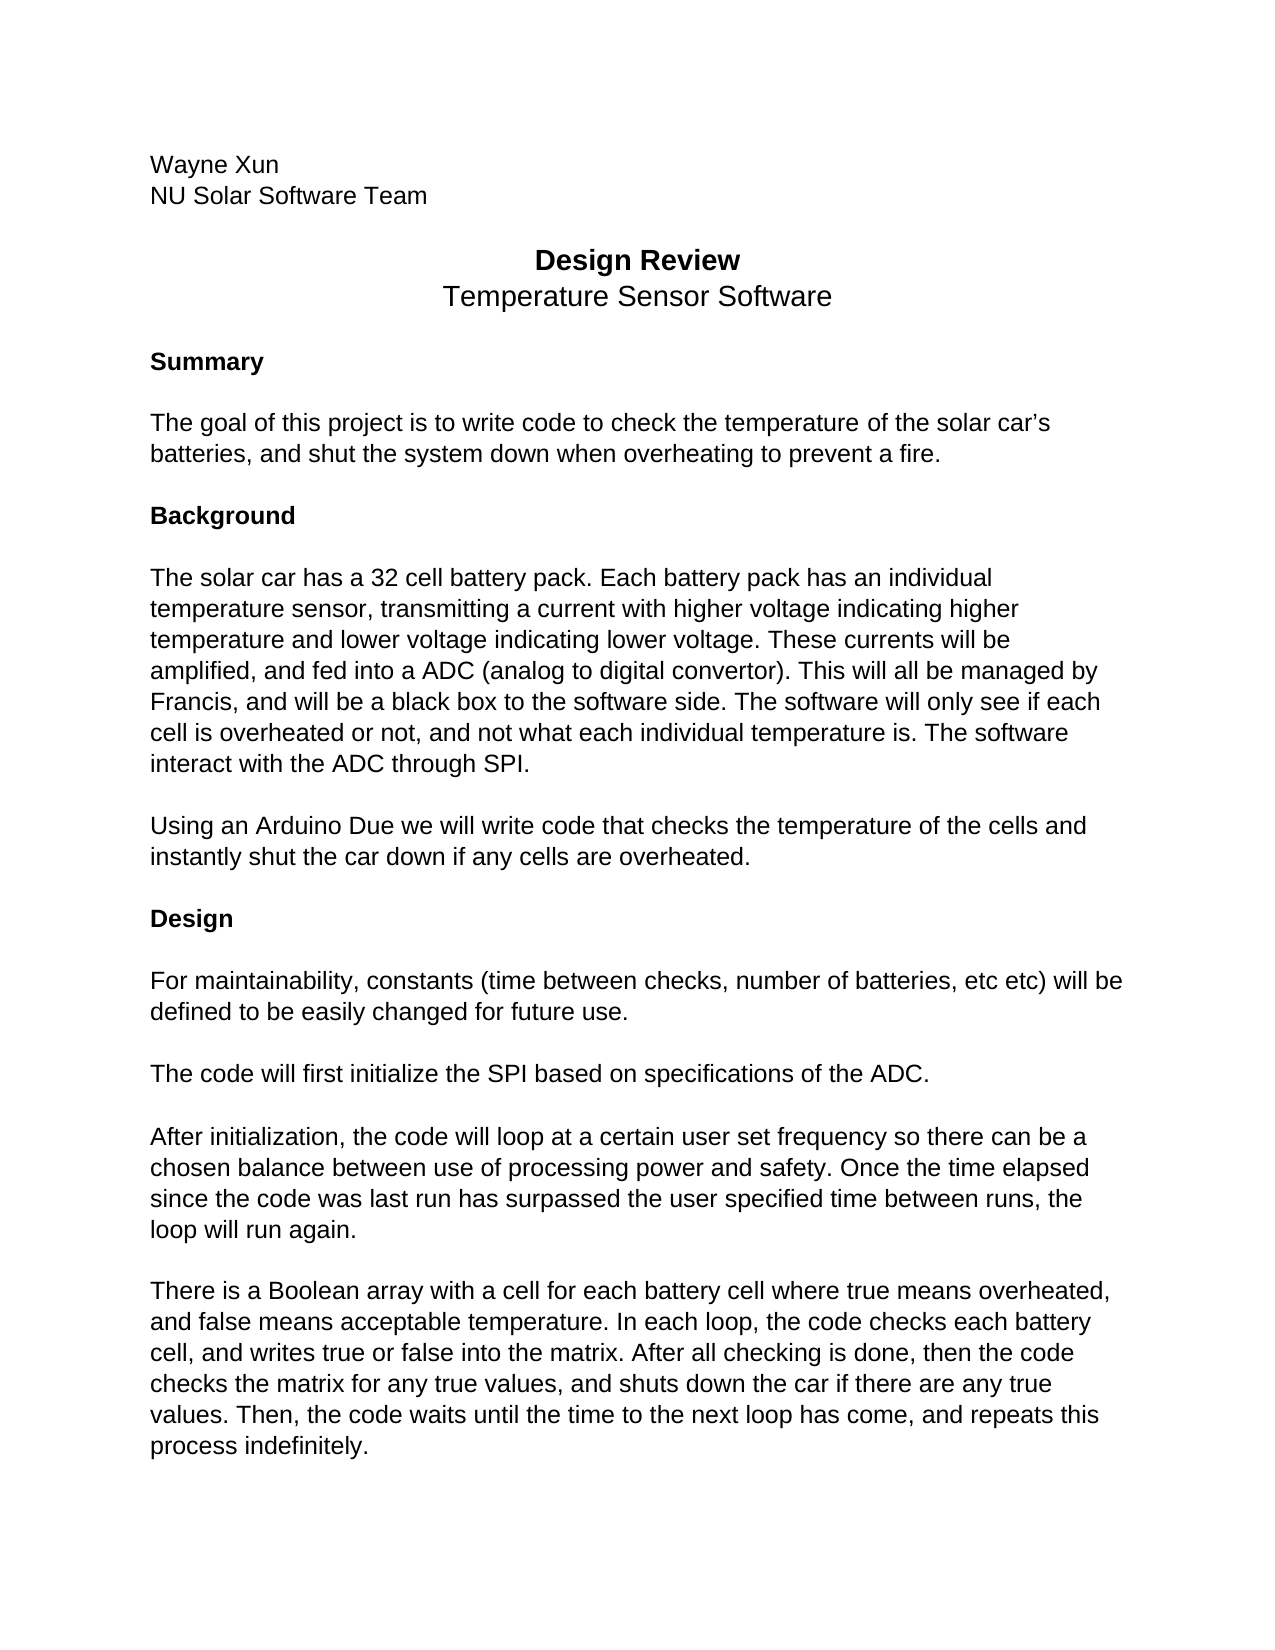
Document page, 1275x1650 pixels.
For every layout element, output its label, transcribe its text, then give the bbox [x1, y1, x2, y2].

text Design [150, 904, 1125, 933]
text Summary [150, 346, 1125, 405]
text There is a Boolean array with a cell for each battery cell where true means overheated, and false means acceptable temperature. In each loop, the code checks each battery cell, and writes true or false into the matrix. After all checking is done, then the code checks the matrix for any true values, and shuts down the car if there are any true values. Then, the code waits until the time to the next loop has come, and repeats this process indefinitely. [150, 1276, 1125, 1460]
text For maintainability, constants (time between checks, number of batteries, etc etc) will be defined to be easily changed for future use. [150, 966, 1125, 1026]
text Wayne Xun [150, 150, 1125, 179]
text NU Solar Software Team [150, 181, 1125, 210]
text Temperature Sensor Software [150, 279, 1125, 313]
text Using an Arduino Due we will write code that checks the temperature of the cells and instantly shut the car down if any cells are overheated. [150, 811, 1125, 871]
text After initialization, the code will loop at a certain user set frequency so there can be a chosen balance between use of processing power and safety. Once the time elapsed since the code was last run has surpassed the user specified time between runs, the loop will run again. [150, 1122, 1125, 1274]
text The goal of this project is to write code to check the temperature of the solar car’s batteries, and shut the system down when overheating to prevent a fire. [150, 408, 1125, 467]
text The solar car has a 32 cell battery pack. Each battery pack has an individual temperature sensor, transmitting a current with higher voltage indicating higher temperature and lower voltage indicating lower voltage. These currents will be amplified, and fed into a ADC (analog to digital convertor). This will all be managed by Francis, and will be a black box to the software side. The software will only see if each cell is overheated or not, and not what each individual temperature is. The software interact with the ADC through SPI. [150, 563, 1125, 778]
text Background [150, 501, 1125, 529]
text The code will first initialize the SPI based on specifications of the ADC. [150, 1059, 1125, 1088]
text Design Review [150, 243, 1125, 277]
